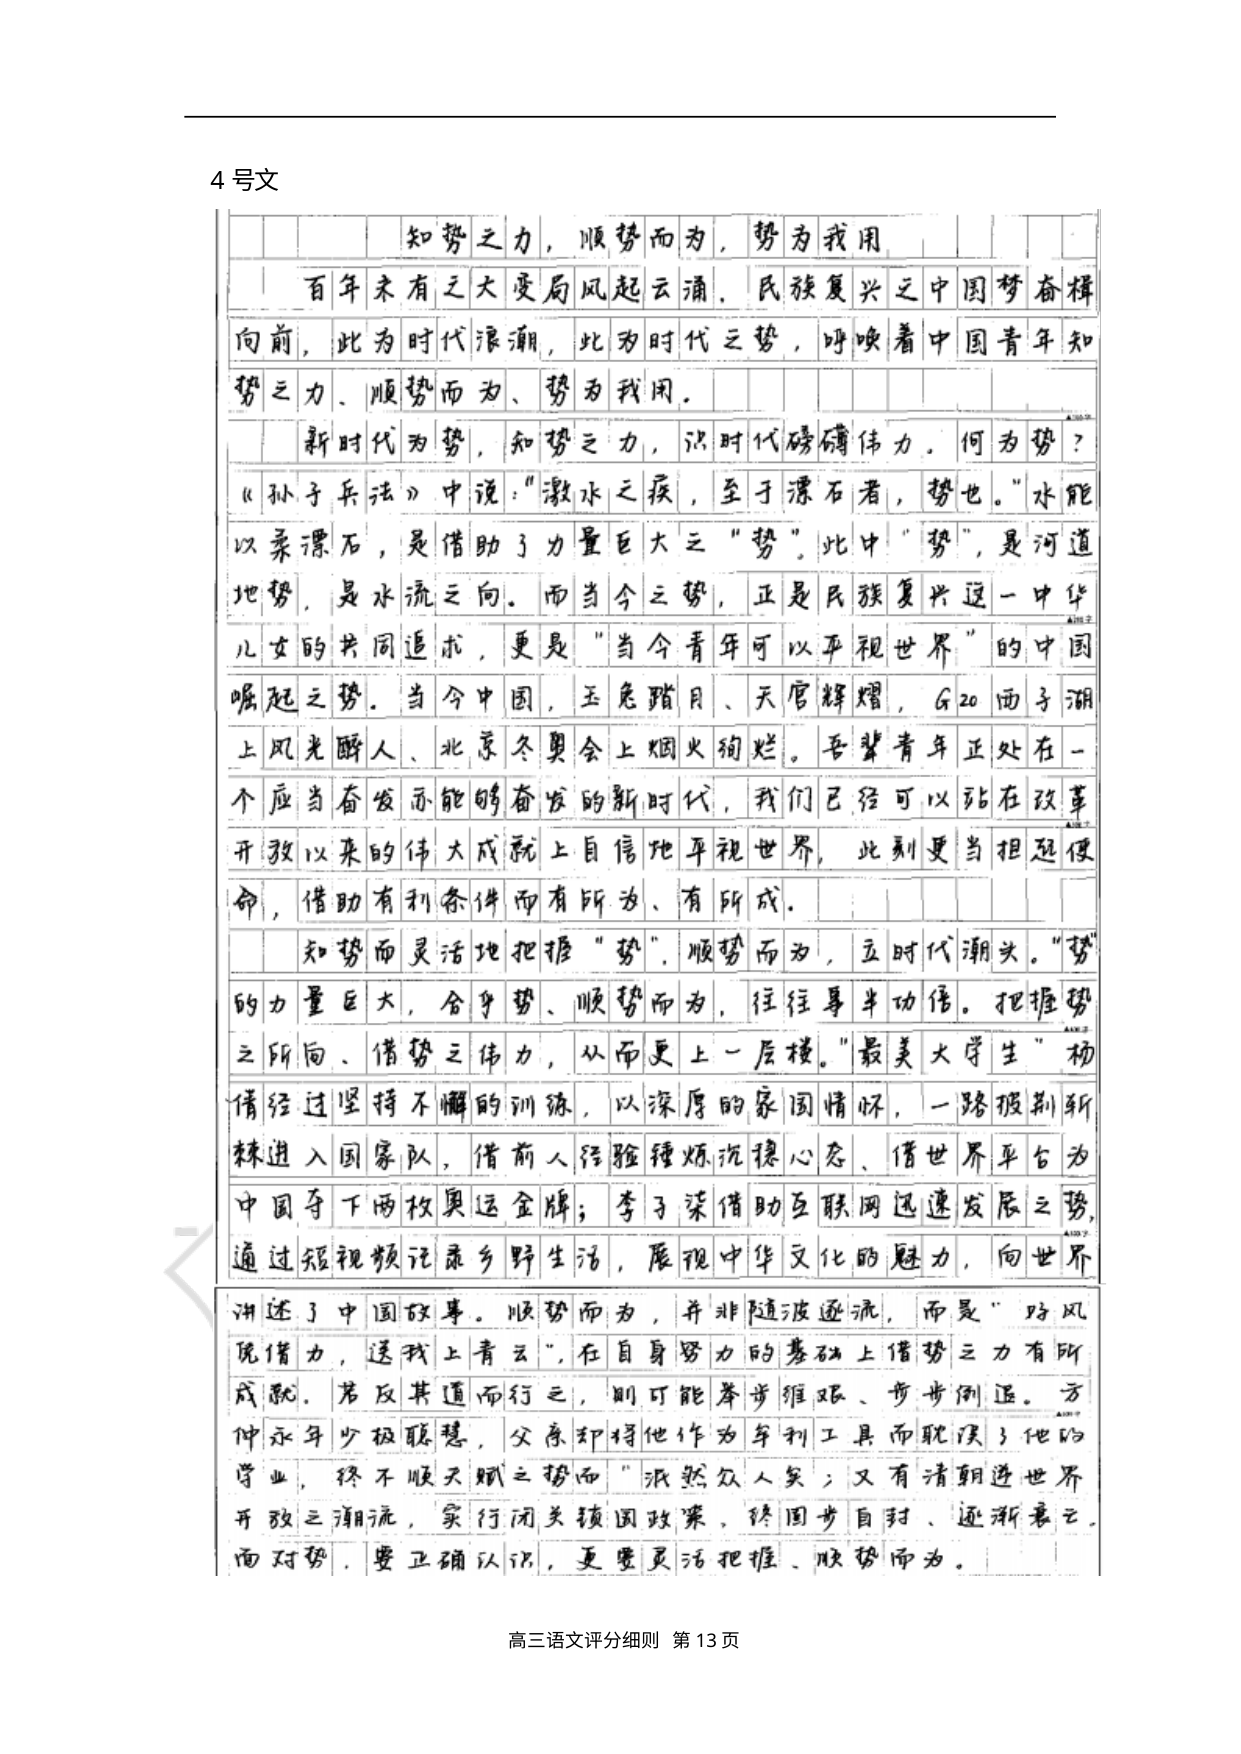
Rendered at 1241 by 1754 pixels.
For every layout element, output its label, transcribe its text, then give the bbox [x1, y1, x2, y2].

text 4 号文 [163, 161, 1092, 197]
picture [163, 209, 1107, 1576]
